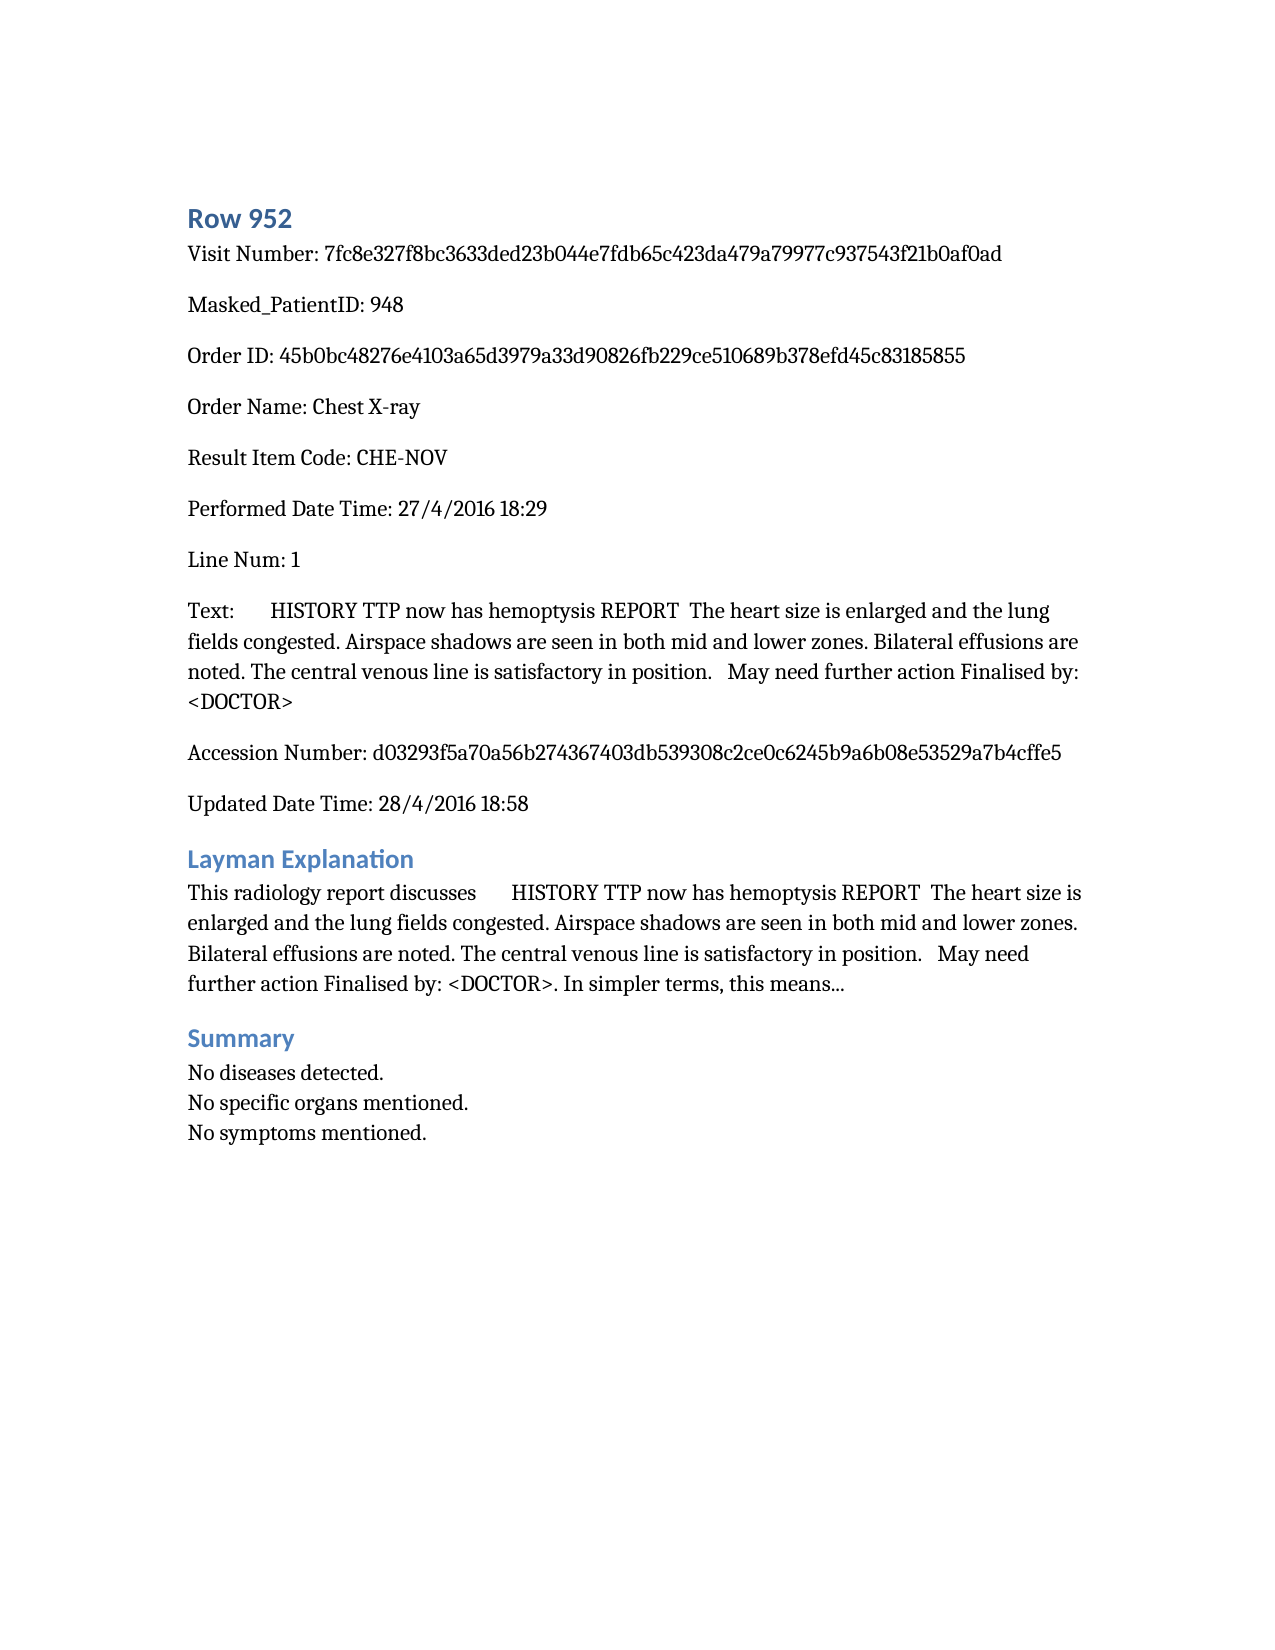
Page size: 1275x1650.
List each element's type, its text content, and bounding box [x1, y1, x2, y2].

text Line Num: 1 [187, 547, 1087, 573]
text This radiology report discusses HISTORY TTP now has hemoptysis REPORT The heart size is enlarged and the lung fields congested. Airspace shadows are seen in both mid and lower zones. Bilateral effusions are noted. The central venous line is satisfactory in position. May need further action Finalised by: <DOCTOR>. In simpler terms, this means... [187, 880, 1087, 997]
text Visit Number: 7fc8e327f8bc3633ded23b044e7fdb65c423da479a79977c937543f21b0af0ad [187, 241, 1087, 267]
text Order ID: 45b0bc48276e4103a65d3979a33d90826fb229ce510689b378efd45c83185855 [187, 343, 1087, 369]
text Updated Date Time: 28/4/2016 18:58 [187, 791, 1087, 817]
text Text: HISTORY TTP now has hemoptysis REPORT The heart size is enlarged and the lung fields congested. Airspace shadows are seen in both mid and lower zones. Bilateral effusions are noted. The central venous line is satisfactory in position. May need further action Finalised by: <DOCTOR> [187, 598, 1087, 715]
subtitle Layman Explanation [187, 842, 1087, 875]
subtitle Row 952 [187, 200, 1087, 236]
text Accession Number: d03293f5a70a56b274367403db539308c2ce0c6245b9a6b08e53529a7b4cffe5 [187, 740, 1087, 766]
text No diseases detected. No specific organs mentioned. No symptoms mentioned. [187, 1059, 1087, 1146]
text Result Item Code: CHE-NOV [187, 445, 1087, 471]
text Order Name: Chest X-ray [187, 394, 1087, 420]
subtitle Summary [187, 1022, 1087, 1054]
text Performed Date Time: 27/4/2016 18:29 [187, 496, 1087, 522]
text Masked_PatientID: 948 [187, 292, 1087, 318]
